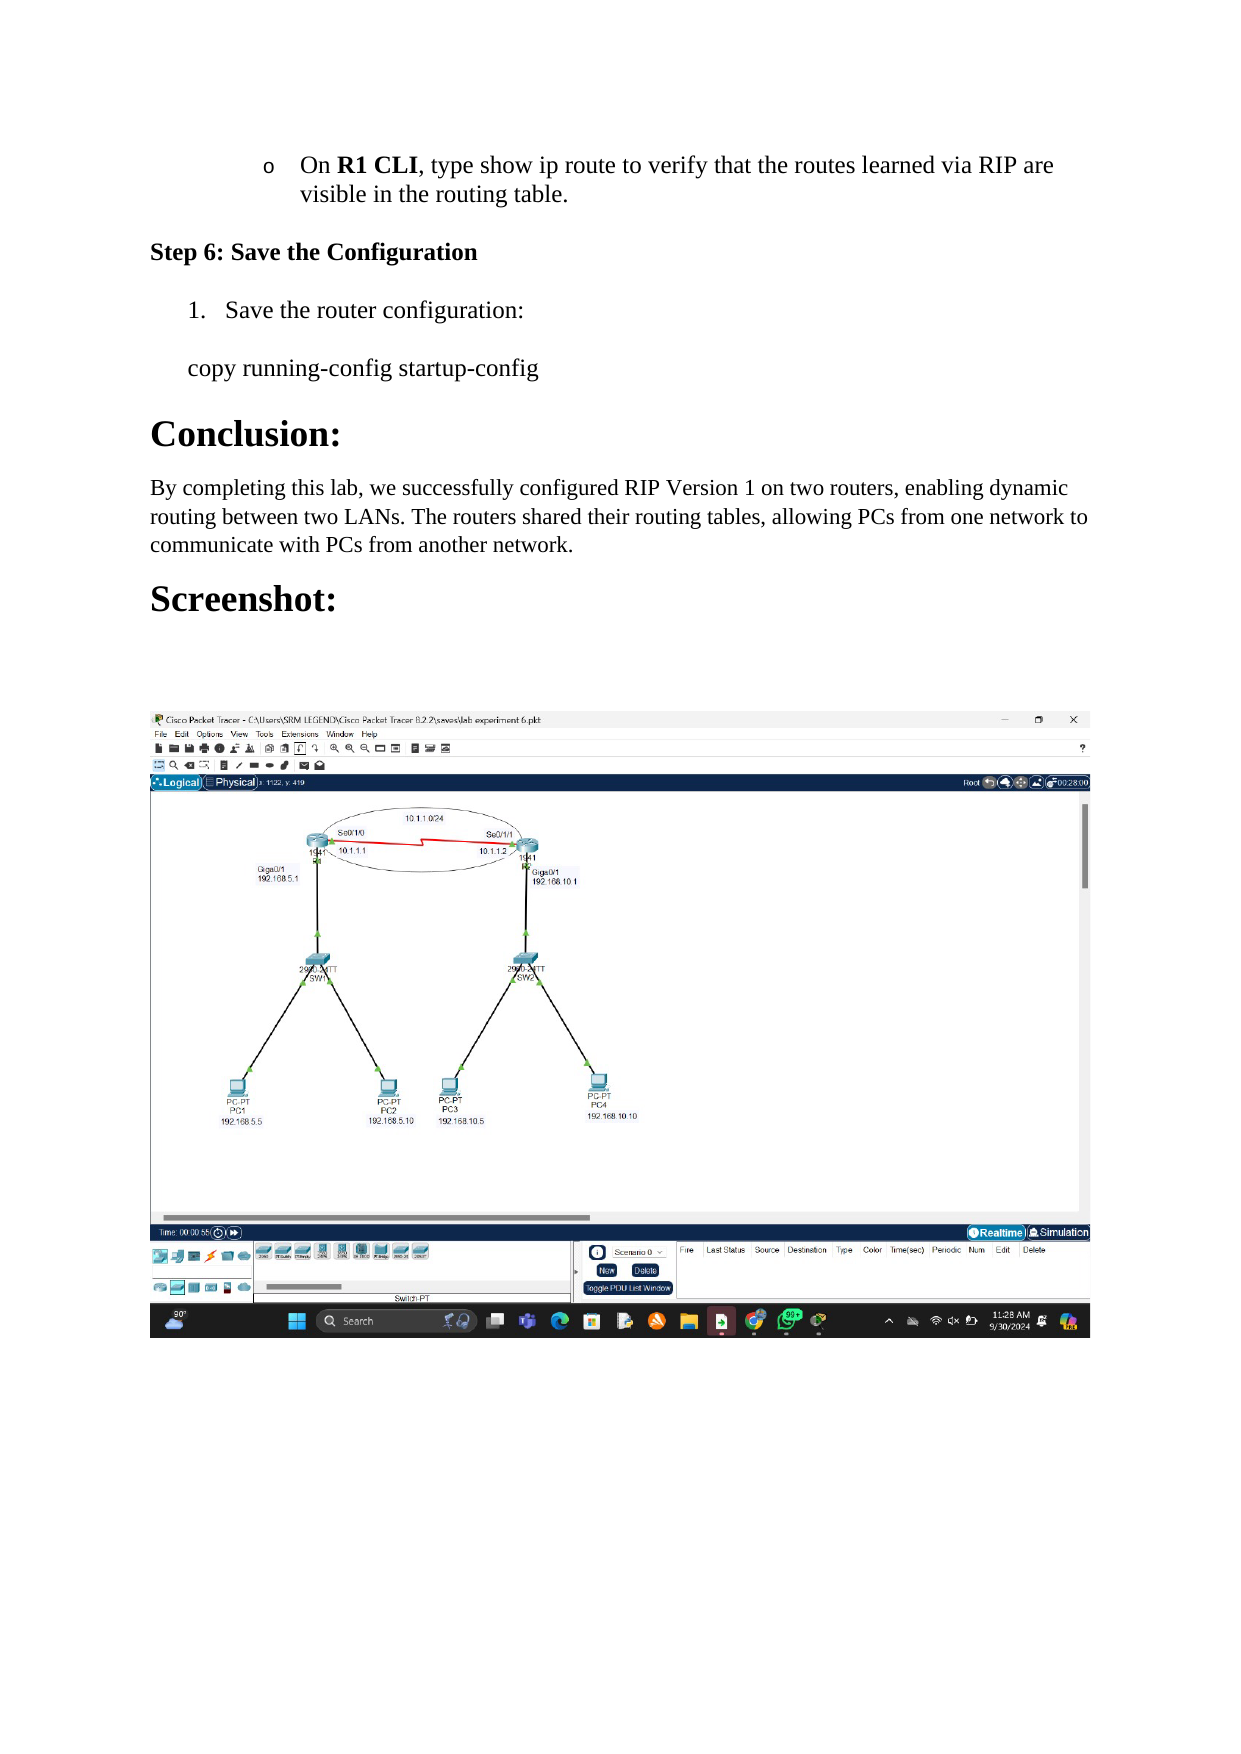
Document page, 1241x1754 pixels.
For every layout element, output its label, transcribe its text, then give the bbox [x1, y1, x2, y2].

picture [150, 711, 1091, 1338]
text Step 6: Save the Configuration [150, 237, 1090, 266]
list Save the router configuration: [187, 295, 1090, 324]
text By completing this lab, we successfully configured RIP Version 1 on two routers, enabling dynamic routing between two LANs. The routers shared their routing tables, allowing PCs from one network to communicate with PCs from another network. [150, 474, 1090, 558]
text Conclusion: [150, 411, 1090, 454]
text copy running-config startup-config [150, 353, 1090, 382]
list On R1 CLI, type show ip route to verify that the routes learned via RIP are visible in the routing table. [262, 150, 1090, 208]
text Screenshot: [150, 576, 1090, 619]
